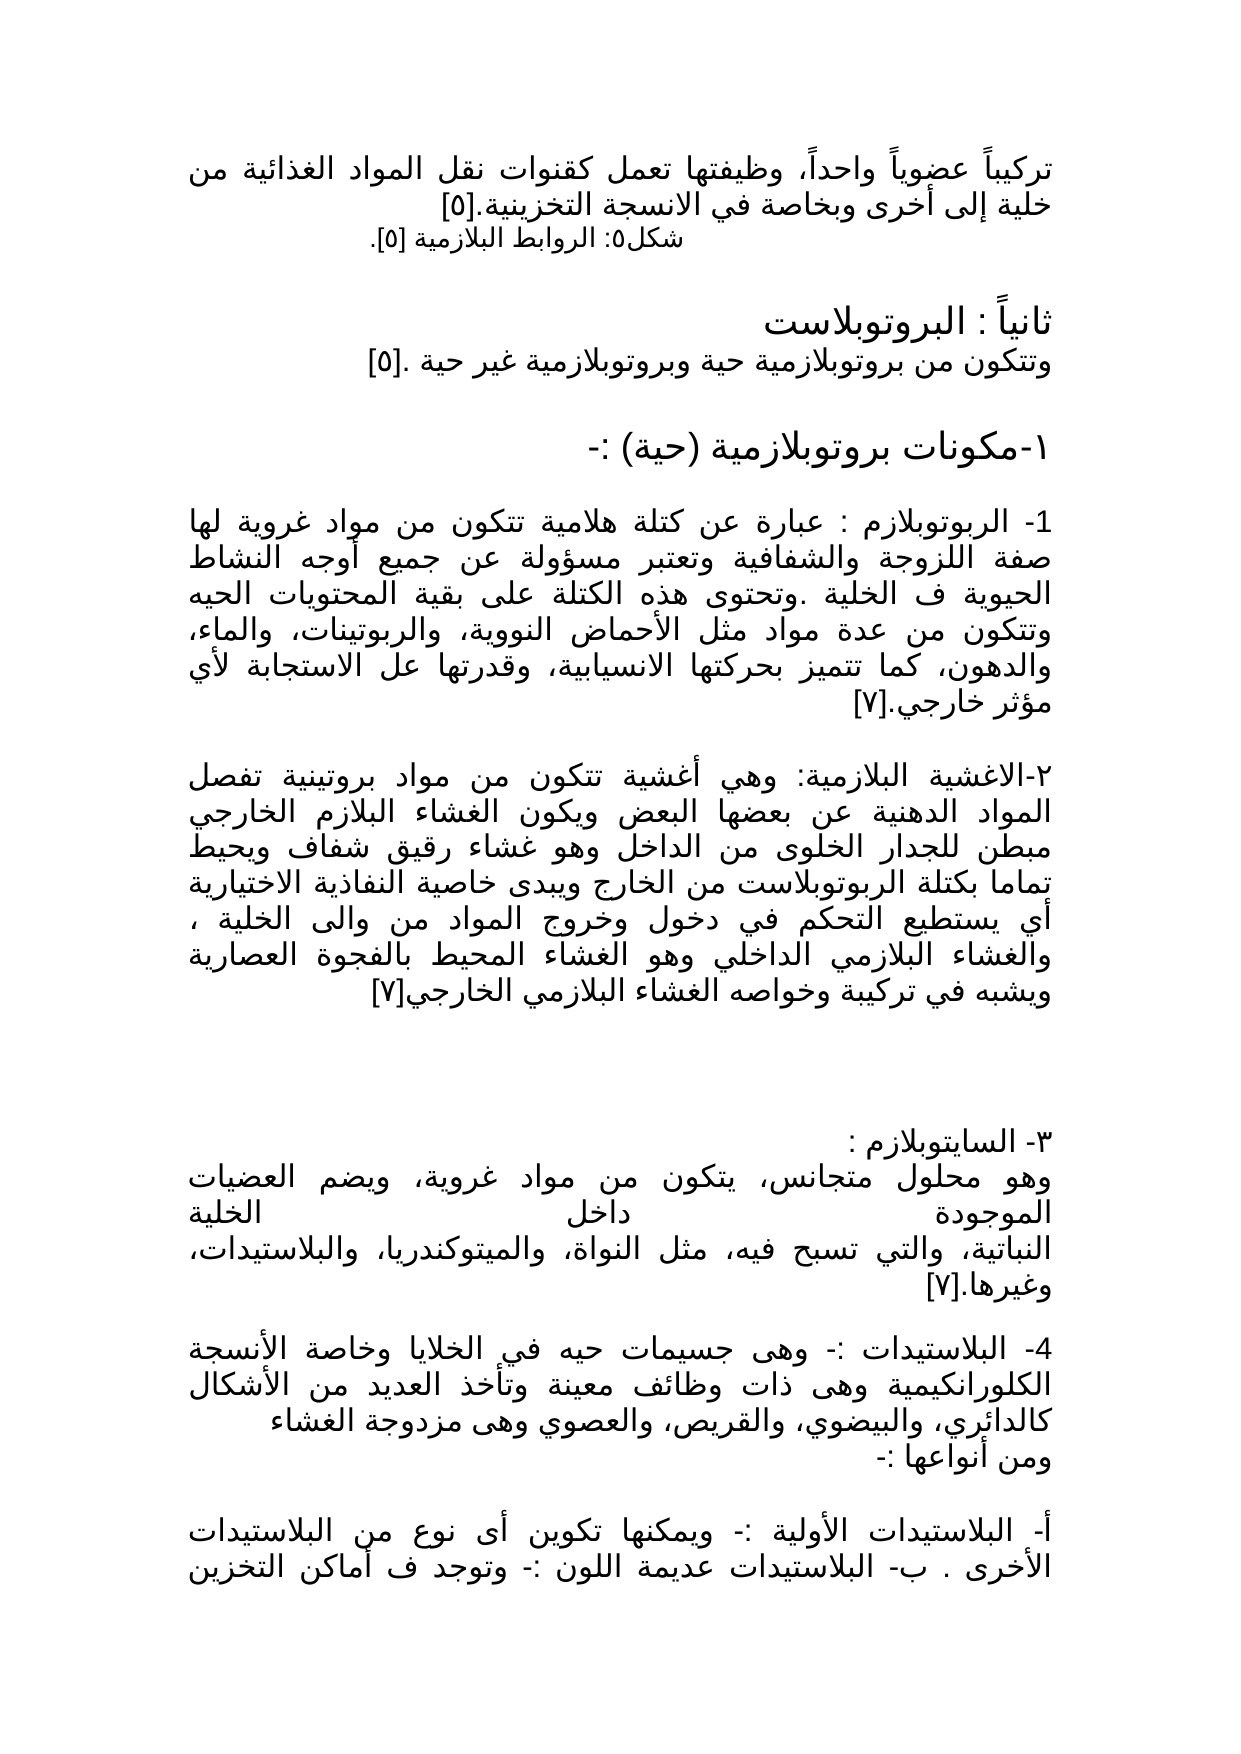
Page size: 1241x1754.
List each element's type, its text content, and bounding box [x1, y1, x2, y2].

text ومن أنواعها :- [187, 1438, 1053, 1474]
text وهو محلول متجانس، يتكون من مواد غروية، ويضم العضيات الموجودة داخل الخلية النباتية، والتي تسبح فيه، مثل النواة، والميتوكندريا، والبلاستيدات، وغيرها.[٧] [187, 1158, 1053, 1302]
text ٣- السايتوبلازم : [187, 1123, 1053, 1158]
text ثانياً : البروتوبلاست [187, 299, 1053, 342]
text ١-مكونات بروتوبلازمية (حية) :- [187, 424, 1053, 467]
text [187, 1512, 1053, 1584]
text 1- الربوتوبلازم : عبارة عن كتلة هلامية تتكون من مواد غروية لها صفة اللزوجة والشفافية وتعتبر مسؤولة عن جميع أوجه النشاط الحيوية ف الخلية .وتحتوى هذه الكتلة على بقية المحتويات الحيه وتتكون من عدة مواد مثل الأحماض النووية، والربوتينات، والماء، والدهون، كما تتميز بحركتها الانسيابية، وقدرتها عل الاستجابة لأي مؤثر خارجي.[٧] [187, 467, 1053, 718]
text شكل٥: الروابط البلازمية [٥]. [187, 222, 1053, 253]
text ٢-الاغشية البلازمية: وهي أغشية تتكون من مواد بروتينية تفصل المواد الدهنية عن بعضها البعض ويكون الغشاء البلازم الخارجي مبطن للجدار الخلوى من الداخل وهو غشاء رقيق شفاف ويحيط تماما بكتلة الربوتوبلاست من الخارج ويبدى خاصية النفاذية الاختيارية أي يستطيع التحكم في دخول وخروج المواد من والى الخلية ، والغشاء البلازمي الداخلي وهو الغشاء المحيط بالفجوة العصارية ويشبه في تركيبة وخواصه الغشاء البلازمي الخارجي[٧] [187, 757, 1053, 1008]
text 4- البلاستيدات :- وهى جسيمات حيه في الخلايا وخاصة الأنسجة الكلورانكيمية وهى ذات وظائف معينة وتأخذ العديد من الأشكال كالدائري، والبيضوي، والقريص، والعصوي وهى مزدوجة الغشاء [187, 1330, 1053, 1438]
text يتصل سيتوبلازم الخلايا النباتية ببعضها البعض بواسطة خيوط بلازمية دقيقة تخترق الجدار الخلوي عن طريق النقر مما يجعل جسم النبات تركيباً عضوياً واحداً، وظيفتها تعمل كقنوات نقل المواد الغذائية من خلية إلى أخرى وبخاصة في الانسجة التخزينية.[٥] [187, 150, 1053, 222]
text وتتكون من بروتوبلازمية حية وبروتوبلازمية غير حية .[٥] [187, 342, 1053, 378]
